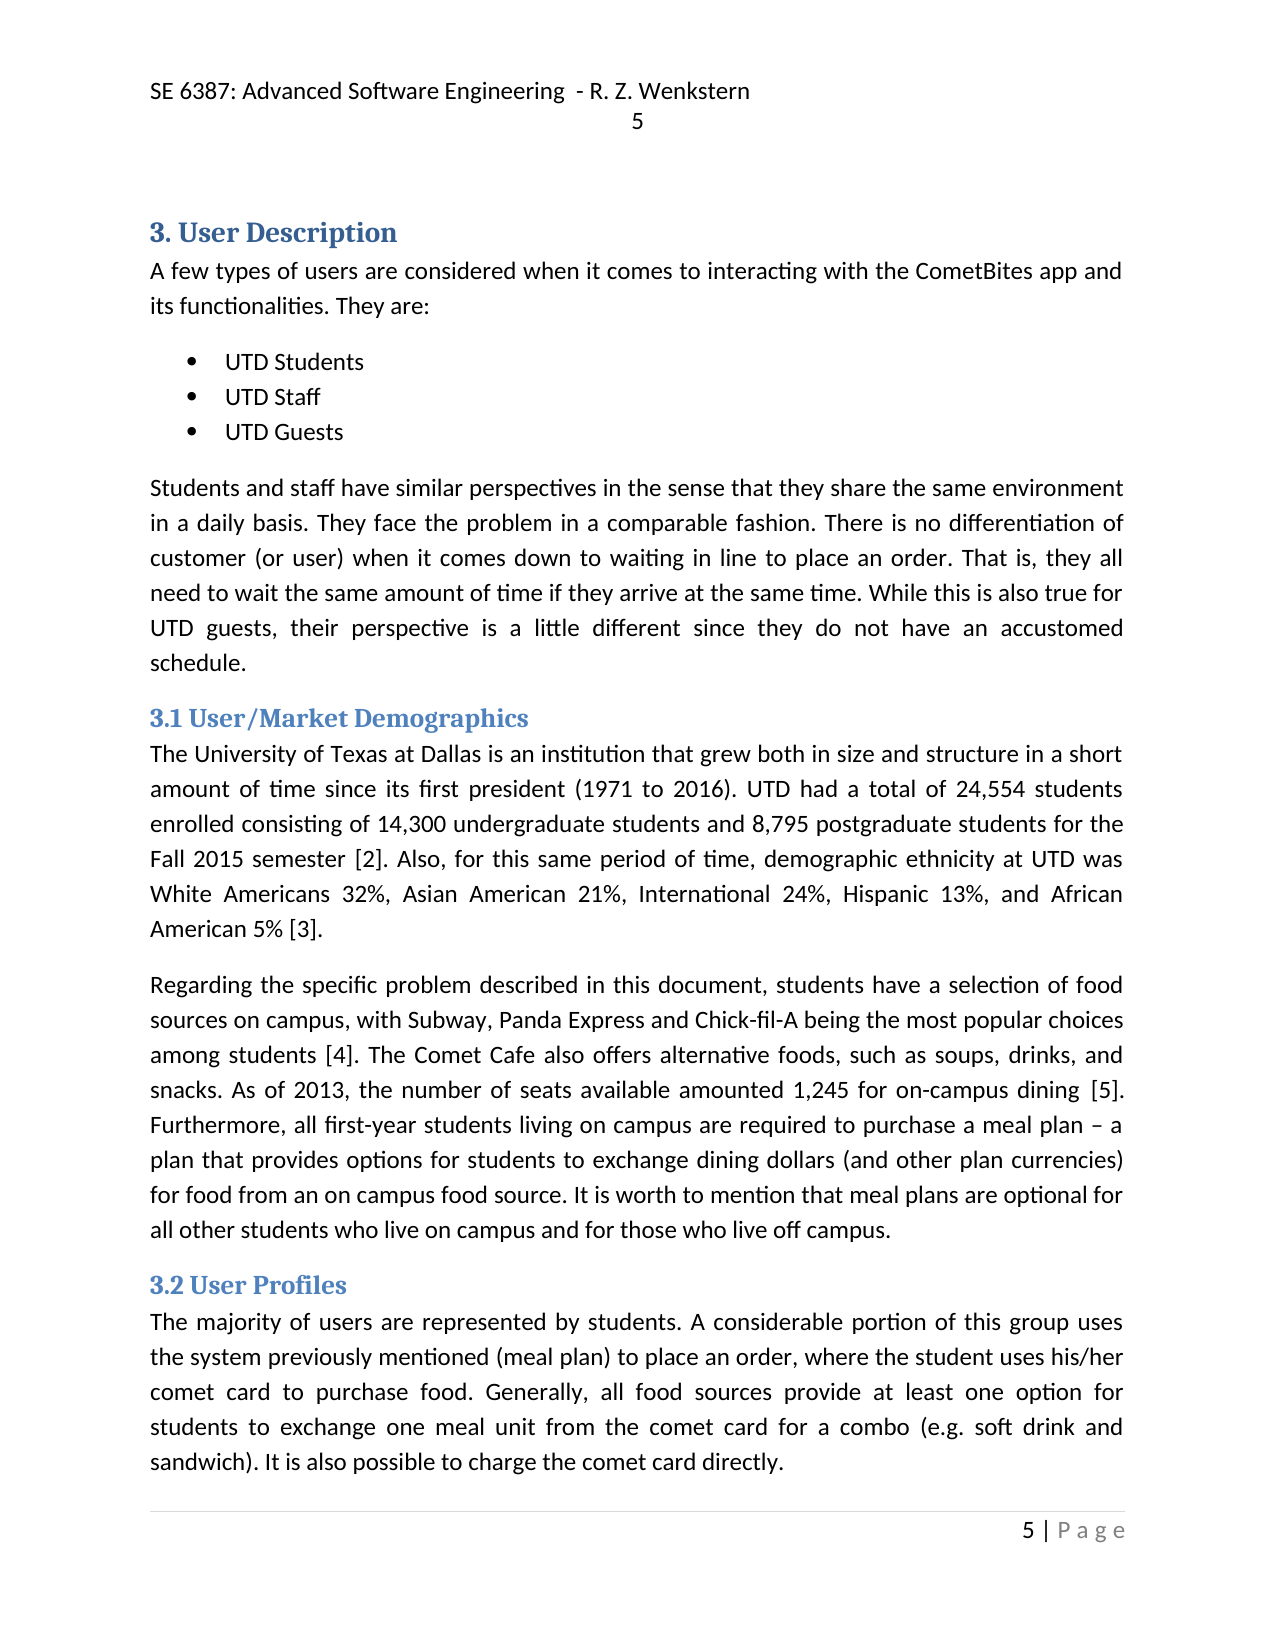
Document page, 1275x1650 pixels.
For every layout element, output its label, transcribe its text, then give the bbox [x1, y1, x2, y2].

list UTD Guests [187, 416, 1125, 446]
text Students and staff have similar perspectives in the sense that they share the same environment in a daily basis. They face the problem in a comparable fashion. There is no differentiation of customer (or user) when it comes down to waiting in line to place an order. That is, they all need to wait the same amount of time if they arrive at the same time. While this is also true for UTD guests, their perspective is a little different since they do not have an accustomed schedule. [150, 472, 1125, 677]
subtitle 3.2 User Profiles [150, 1270, 1125, 1301]
text The majority of users are represented by students. A considerable portion of this group uses the system previously mentioned (meal plan) to place an order, where the student uses his/her comet card to purchase food. Generally, all food sources provide at least one option for students to exchange one meal unit from the comet card for a combo (e.g. soft drink and sandwich). It is also possible to charge the comet card directly. [150, 1306, 1125, 1476]
list UTD Staff [187, 381, 1125, 411]
subtitle 3. User Description [150, 217, 1125, 250]
subtitle 3.1 User/Market Demographics [150, 703, 1125, 734]
text Regarding the specific problem described in this document, students have a selection of food sources on campus, with Subway, Panda Express and Chick-fil-A being the most popular choices among students [4]. The Comet Cafe also offers alternative foods, such as soups, drinks, and snacks. As of 2013, the number of seats available amounted 1,245 for on-campus dining [5]. Furthermore, all first-year students living on campus are required to purchase a meal plan – a plan that provides options for students to exchange dining dollars (and other plan currencies) for food from an on campus food source. It is worth to mention that meal plans are optional for all other students who live on campus and for those who live off campus. [150, 969, 1125, 1245]
text The University of Texas at Dallas is an institution that grew both in size and structure in a short amount of time since its first president (1971 to 2016). UTD had a total of 24,554 students enrolled consisting of 14,300 undergraduate students and 8,795 postgraduate students for the Fall 2015 semester [2]. Also, for this same period of time, demographic ethnicity at UTD was White Americans 32%, Asian American 21%, International 24%, Hispanic 13%, and African American 5% [3]. [150, 738, 1125, 944]
text A few types of users are considered when it comes to interacting with the CometBites app and its functionalities. They are: [150, 255, 1125, 321]
list UTD Students [187, 346, 1125, 376]
